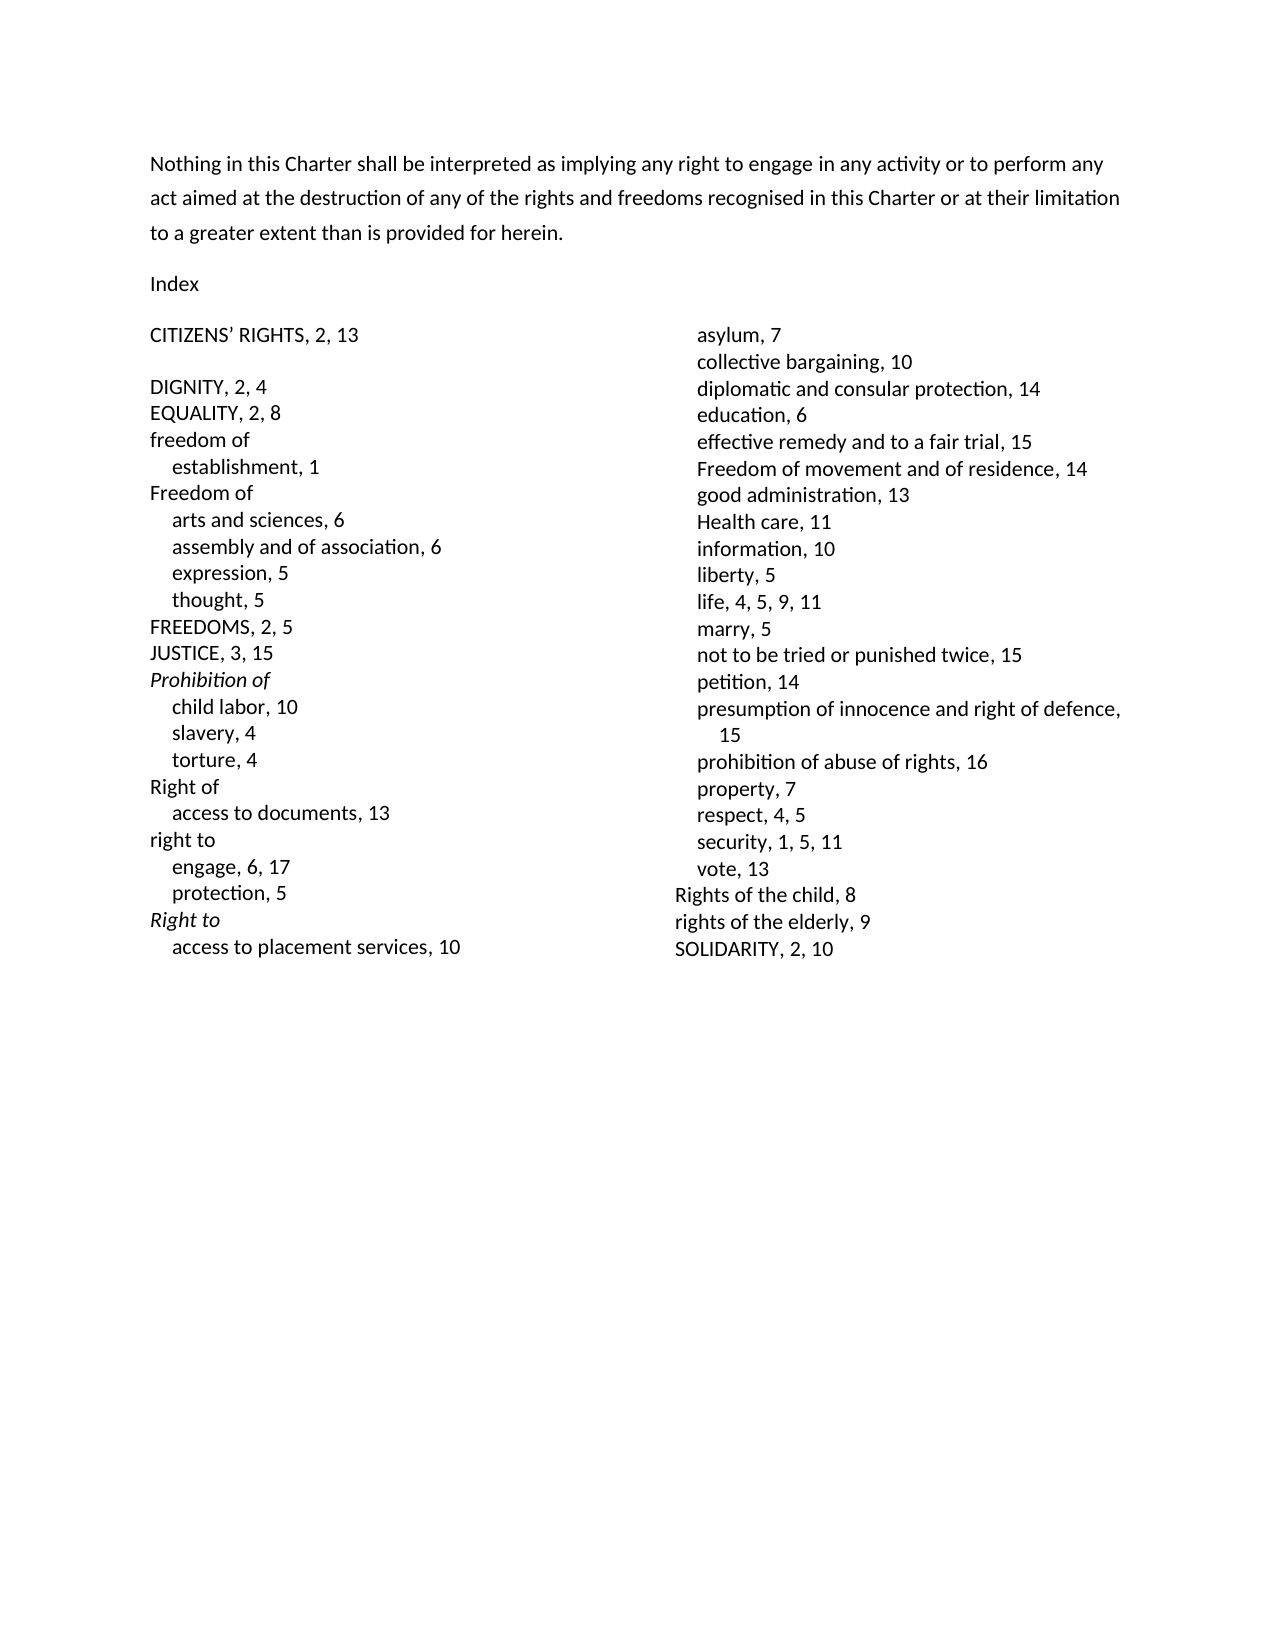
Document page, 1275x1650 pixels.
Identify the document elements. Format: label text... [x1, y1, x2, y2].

text DIGNITY, 2, 4 [150, 373, 600, 399]
text information, 10 [697, 535, 1125, 562]
text property, 7 [697, 775, 1125, 802]
text SOLIDARITY, 2, 10 [675, 935, 1125, 962]
text collective bargaining, 10 [697, 348, 1125, 375]
text diplomatic and consular protection, 14 [697, 375, 1125, 402]
text torture, 4 [172, 746, 600, 773]
text prohibition of abuse of rights, 16 [697, 748, 1125, 775]
text Rights of the child, 8 [675, 882, 1125, 908]
text marry, 5 [697, 615, 1125, 642]
text thought, 5 [172, 586, 600, 613]
text access to placement services, 10 [172, 933, 600, 959]
text presumption of innocence and right of defence, 15 [697, 695, 1125, 748]
text education, 6 [697, 402, 1125, 428]
text Freedom of movement and of residence, 14 [697, 455, 1125, 482]
text life, 4, 5, 9, 11 [697, 588, 1125, 615]
text Health care, 11 [697, 508, 1125, 535]
text Right of [150, 773, 600, 799]
text asylum, 7 [697, 322, 1125, 348]
text expression, 5 [172, 559, 600, 586]
text access to documents, 13 [172, 799, 600, 826]
text EQUALITY, 2, 8 [150, 399, 600, 426]
text effective remedy and to a fair trial, 15 [697, 428, 1125, 455]
text protection, 5 [172, 879, 600, 906]
text FREEDOMS, 2, 5 [150, 613, 600, 639]
text slavery, 4 [172, 719, 600, 746]
text child labor, 10 [172, 693, 600, 719]
text vote, 13 [697, 855, 1125, 882]
text right to [150, 826, 600, 853]
text Index [150, 270, 1125, 297]
text engage, 6, 17 [172, 853, 600, 879]
text freedom of [150, 426, 600, 453]
text CITIZENS’ RIGHTS, 2, 13 [150, 322, 600, 348]
text Nothing in this Charter shall be interpreted as implying any right to engage in any activity or to perform any act aimed at the destruction of any of the rights and freedoms recognised in this Charter or at their limitation to a greater extent than is provided for herein. [150, 150, 1125, 246]
text JUSTICE, 3, 15 [150, 639, 600, 666]
text liberty, 5 [697, 562, 1125, 588]
text security, 1, 5, 11 [697, 828, 1125, 855]
text Prohibition of [150, 666, 600, 693]
text Freedom of [150, 479, 600, 506]
text not to be tried or punished twice, 15 [697, 642, 1125, 668]
text petition, 14 [697, 668, 1125, 695]
text Right to [150, 906, 600, 933]
text good administration, 13 [697, 482, 1125, 508]
text assembly and of association, 6 [172, 533, 600, 559]
text establishment, 1 [172, 453, 600, 479]
text respect, 4, 5 [697, 802, 1125, 828]
text rights of the elderly, 9 [675, 908, 1125, 935]
text arts and sciences, 6 [172, 506, 600, 533]
